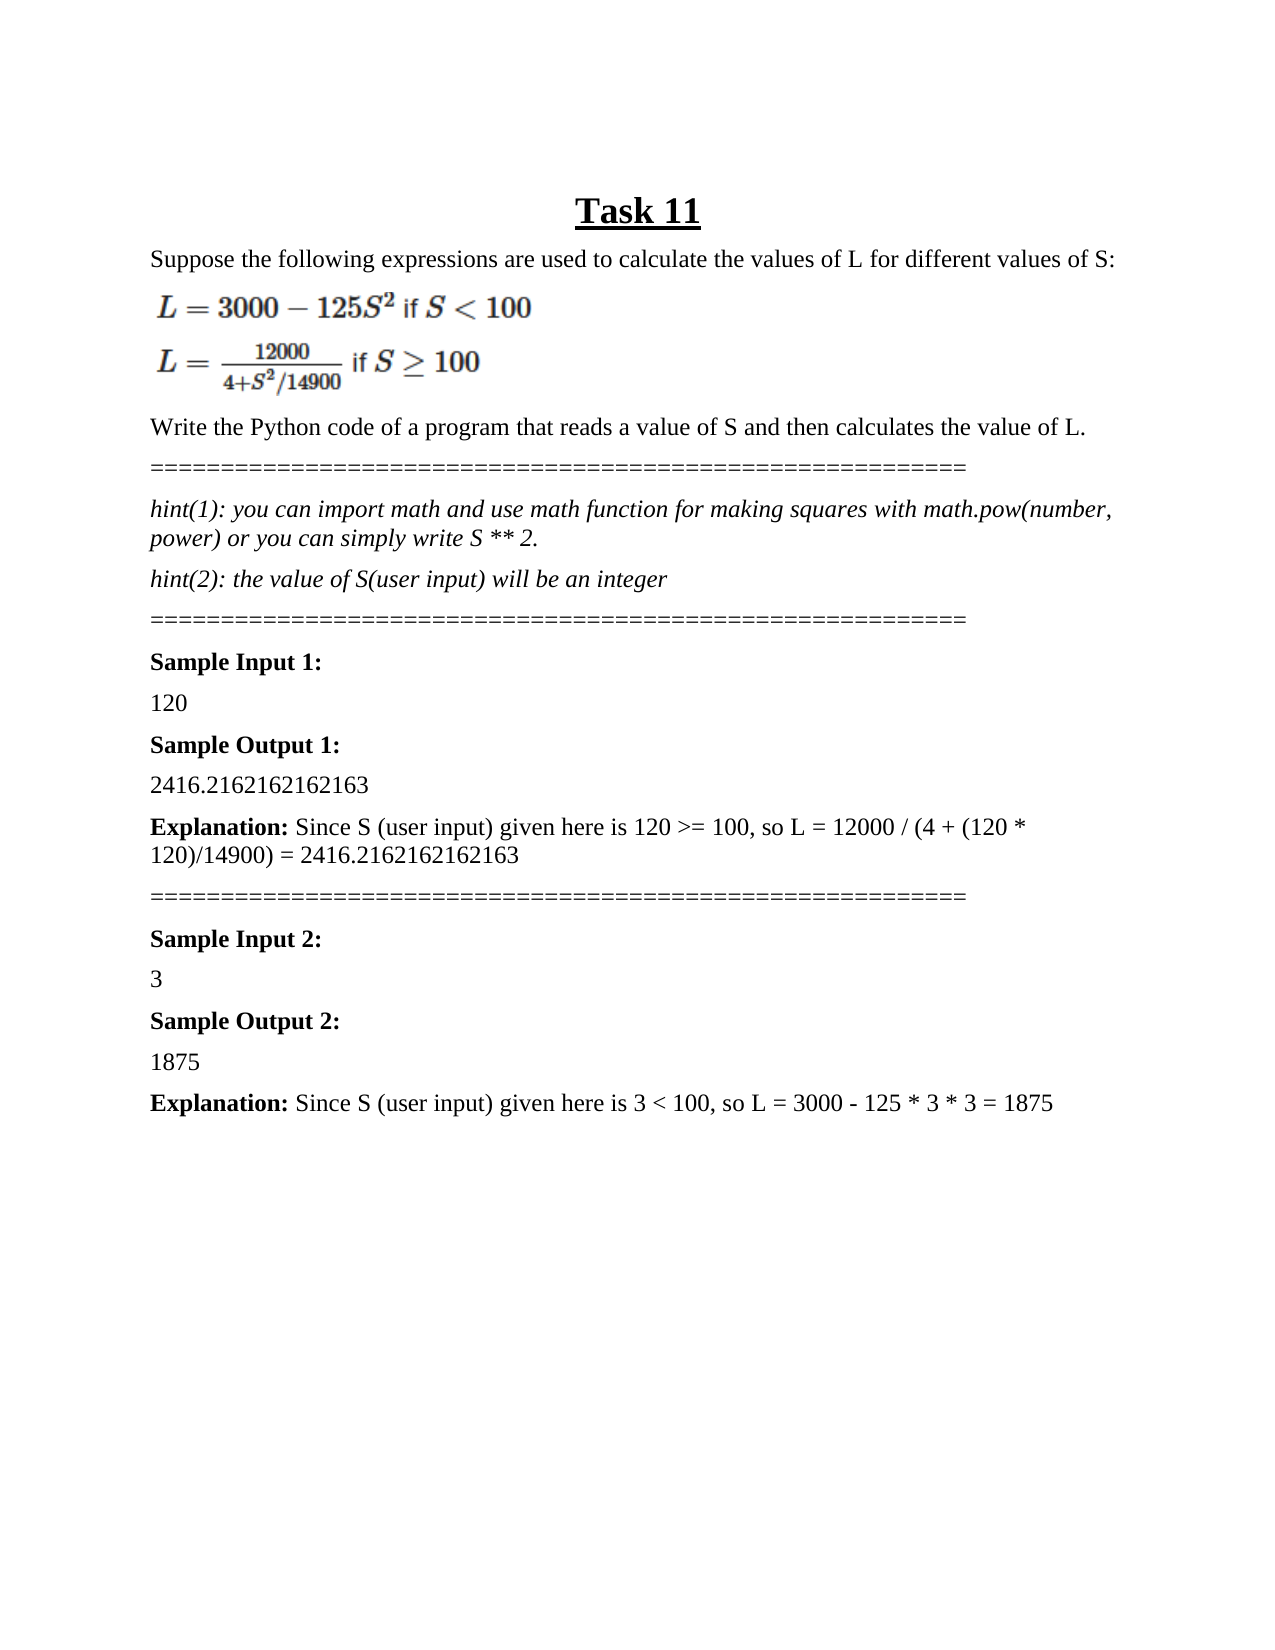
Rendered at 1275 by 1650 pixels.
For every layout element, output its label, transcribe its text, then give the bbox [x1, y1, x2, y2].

text ========================================================== [150, 453, 1185, 482]
text 3 [150, 964, 1185, 993]
text 1875 [150, 1047, 1185, 1075]
text ========================================================== [150, 882, 1185, 911]
text Suppose the following expressions are used to calculate the values of L for different values of S: [150, 244, 1185, 272]
text 2416.2162162162163 [150, 771, 1185, 799]
text ========================================================== [150, 606, 1185, 634]
text Explanation: Since S (user input) given here is 3 < 100, so L = 3000 - 125 * 3 * 3 = 1875 [150, 1088, 1185, 1117]
subtitle Sample Input 1: [150, 647, 1185, 676]
subtitle Task 11 [407, 188, 868, 232]
subtitle Sample Output 1: [150, 730, 1185, 758]
text 120 [150, 688, 1185, 717]
text Explanation: Since S (user input) given here is 120 >= 100, so L = 12000 / (4 + (120 * 120)/14900) = 2416.2162162162163 [150, 812, 1026, 869]
text hint(2): the value of S(user input) will be an integer [150, 564, 1185, 593]
subtitle Sample Output 2: [150, 1006, 1185, 1034]
text hint(1): you can import math and use math function for making squares with math.pow(number, power) or you can simply write S ** 2. [150, 494, 1112, 552]
subtitle Sample Input 2: [150, 924, 1185, 952]
text Write the Python code of a program that reads a value of S and then calculates the value of L. [150, 304, 1185, 441]
picture [156, 292, 532, 396]
